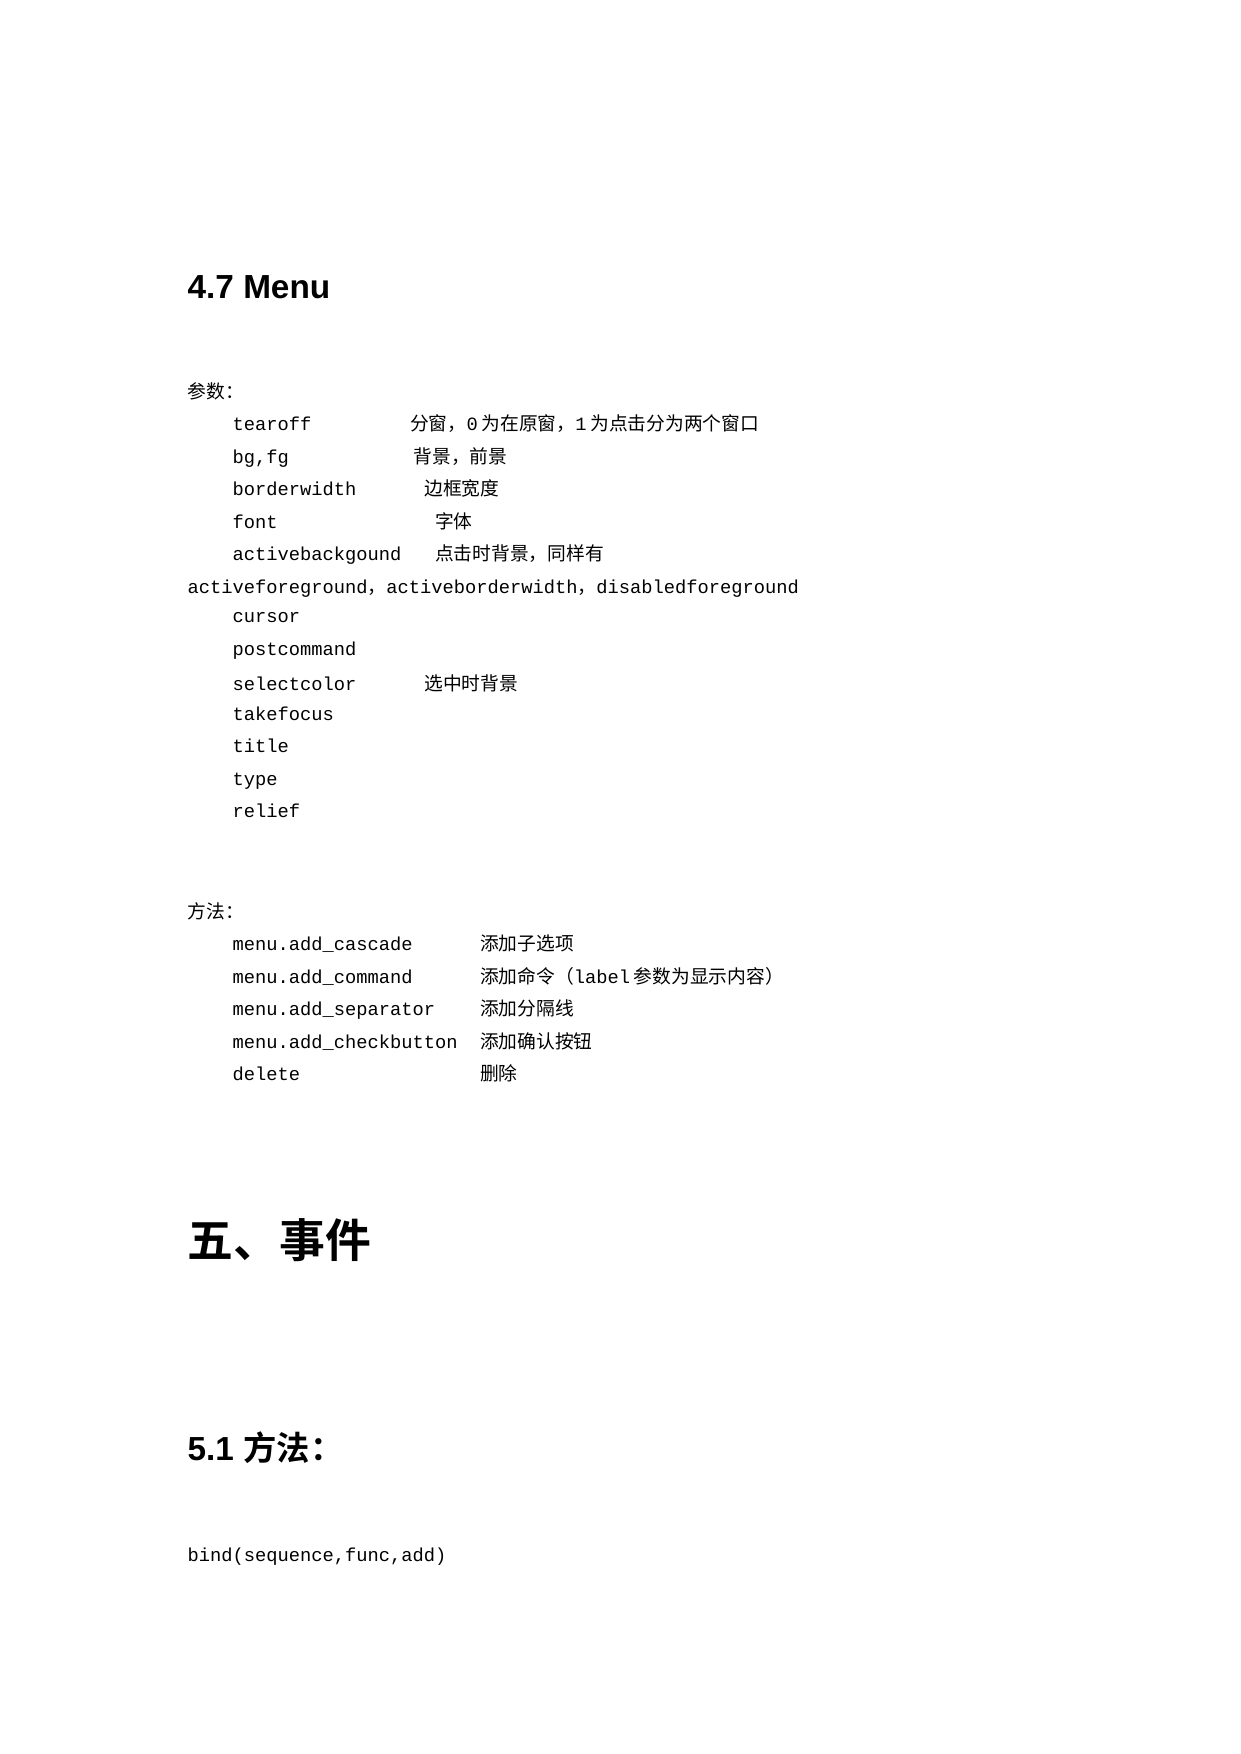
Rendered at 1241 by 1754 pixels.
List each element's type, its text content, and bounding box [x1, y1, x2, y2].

text title [187, 731, 1053, 764]
text bg,fg 背景，前景 [187, 439, 1053, 471]
text selectcolor 选中时背景 [187, 666, 1053, 699]
subtitle 事件 [187, 1189, 1053, 1287]
text menu.add_command 添加命令（label参数为显示内容） [187, 959, 1053, 991]
text 方法： [187, 894, 1053, 926]
text delete 删除 [187, 1056, 1053, 1089]
text bind(sequence,func,add) [187, 1541, 1053, 1573]
text postcommand [187, 634, 1053, 666]
text relief [187, 796, 1053, 829]
text menu.add_checkbutton 添加确认按钮 [187, 1024, 1053, 1056]
text menu.add_cascade 添加子选项 [187, 926, 1053, 959]
text type [187, 764, 1053, 796]
text menu.add_separator 添加分隔线 [187, 991, 1053, 1024]
text 参数： [187, 374, 1053, 406]
text borderwidth 边框宽度 [187, 471, 1053, 504]
text activebackgound 点击时背景，同样有activeforeground，activeborderwidth，disabledforeground [187, 536, 1053, 601]
text font 字体 [187, 504, 1053, 536]
text cursor [187, 601, 1053, 634]
subtitle 5.1 方法： [187, 1414, 1053, 1479]
text takefocus [187, 699, 1053, 731]
subtitle 4.7 Menu [187, 254, 1053, 319]
text tearoff 分窗，0为在原窗，1为点击分为两个窗口 [187, 406, 1053, 439]
